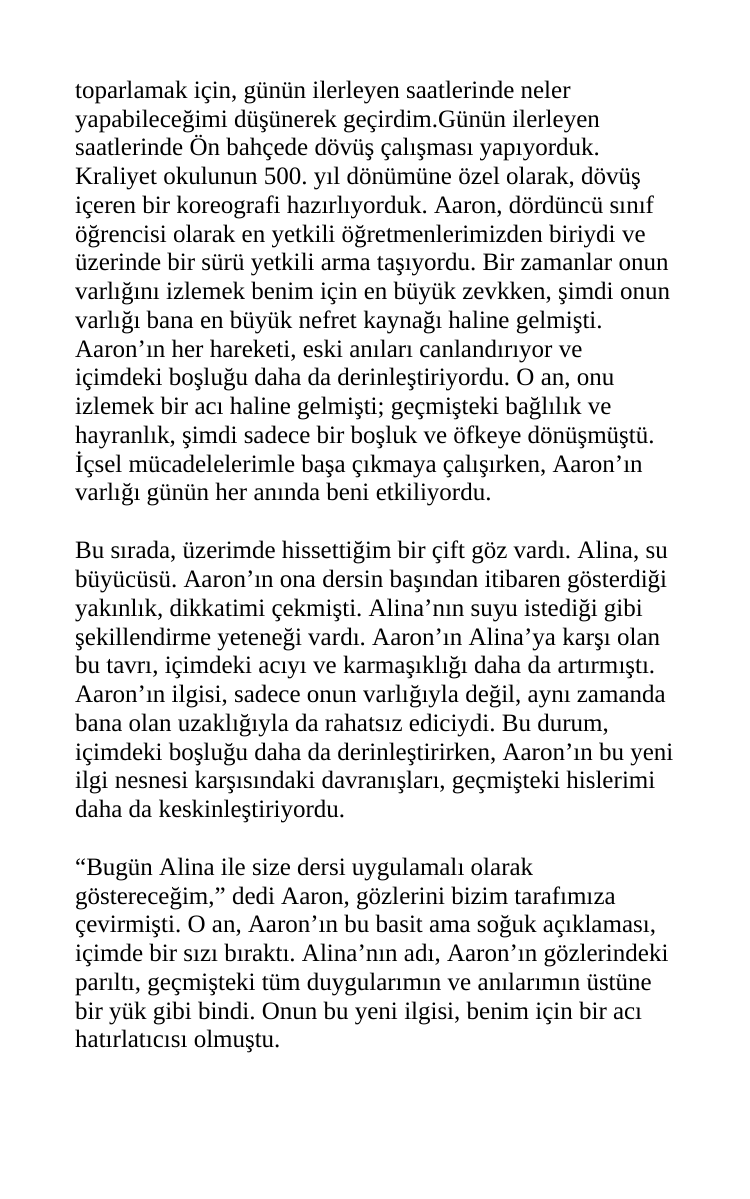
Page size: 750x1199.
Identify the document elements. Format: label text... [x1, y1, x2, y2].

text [75, 75, 675, 506]
text “Bugün Alina ile size dersi uygulamalı olarak göstereceğim,” dedi Aaron, gözlerini bizim tarafımıza çevirmişti. O an, Aaron’ın bu basit ama soğuk açıklaması, içimde bir sızı bıraktı. Alina’nın adı, Aaron’ın gözlerindeki parıltı, geçmişteki tüm duygularımın ve anılarımın üstüne bir yük gibi bindi. Onun bu yeni ilgisi, benim için bir acı hatırlatıcısı olmuştu. [75, 852, 675, 1053]
text Bu sırada, üzerimde hissettiğim bir çift göz vardı. Alina, su büyücüsü. Aaron’ın ona dersin başından itibaren gösterdiği yakınlık, dikkatimi çekmişti. Alina’nın suyu istediği gibi şekillendirme yeteneği vardı. Aaron’ın Alina’ya karşı olan bu tavrı, içimdeki acıyı ve karmaşıklığı daha da artırmıştı. Aaron’ın ilgisi, sadece onun varlığıyla değil, aynı zamanda bana olan uzaklığıyla da rahatsız ediciydi. Bu durum, içimdeki boşluğu daha da derinleştirirken, Aaron’ın bu yeni ilgi nesnesi karşısındaki davranışları, geçmişteki hislerimi daha da keskinleştiriyordu. [75, 535, 675, 823]
